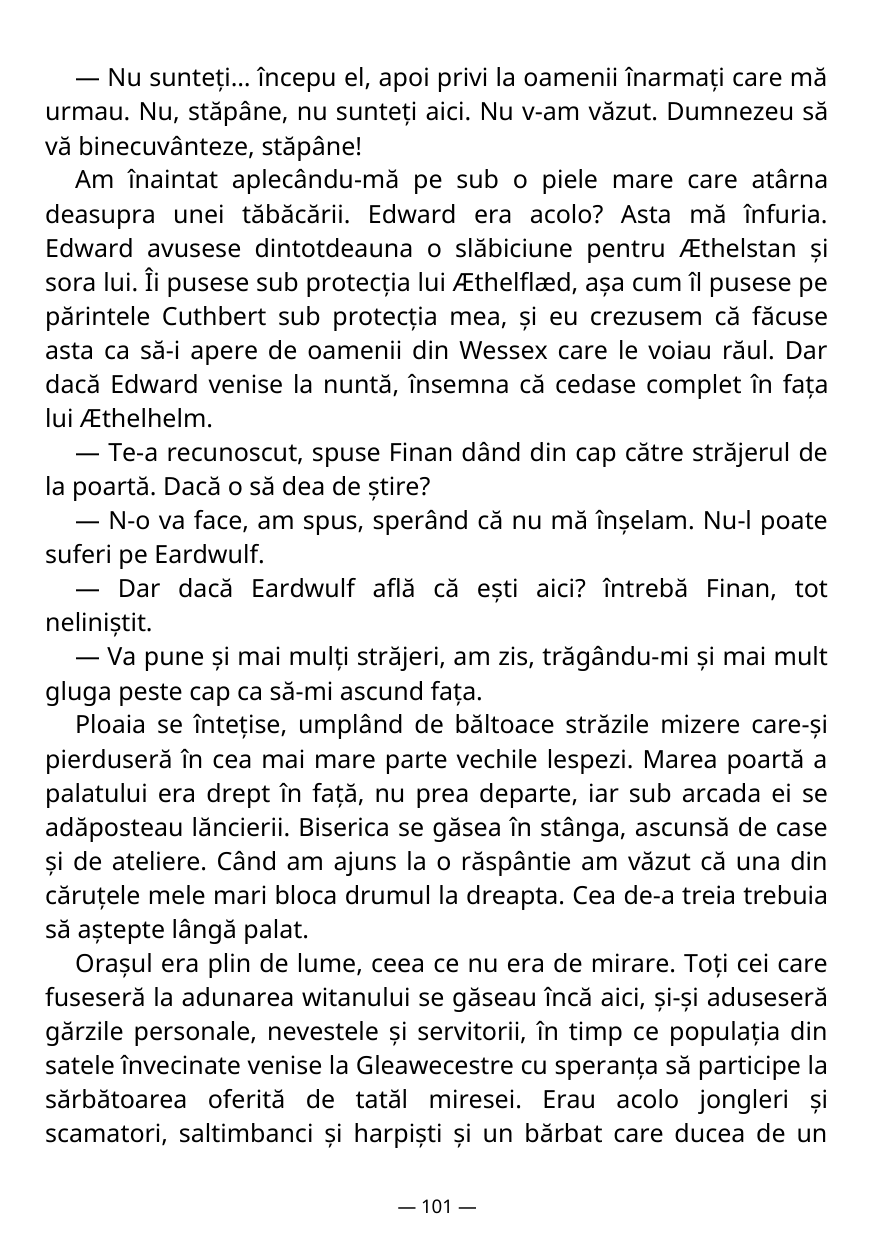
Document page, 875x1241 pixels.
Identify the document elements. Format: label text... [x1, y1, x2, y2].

text — Te-a recunoscut, spuse Finan dând din cap către străjerul de la poartă. Dacă o să dea de ştire? [45, 435, 829, 503]
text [45, 946, 829, 1150]
text Am înaintat aplecându-mă pe sub o piele mare care atârna deasupra unei tăbăcării. Edward era acolo? Asta mă înfuria. Edward avusese dintotdeauna o slăbiciune pentru Æthelstan şi sora lui. Îi pusese sub protecţia lui Æthelflæd, aşa cum îl pusese pe părintele Cuthbert sub protecţia mea, şi eu crezusem că făcuse asta ca să-i apere de oamenii din Wessex care le voiau răul. Dar dacă Edward venise la nuntă, însemna că cedase complet în faţa lui Æthelhelm. [45, 162, 829, 435]
text — Dar dacă Eardwulf află că eşti aici? întrebă Finan, tot neliniştit. [45, 571, 829, 639]
text — N-o va face, am spus, sperând că nu mă înşelam. Nu-l poate suferi pe Eardwulf. [45, 503, 829, 571]
text Ploaia se înteţise, umplând de băltoace străzile mizere care-şi pierduseră în cea mai mare parte vechile lespezi. Marea poartă a palatului era drept în faţă, nu prea departe, iar sub arcada ei se adăposteau lăncierii. Biserica se găsea în stânga, ascunsă de case şi de ateliere. Când am ajuns la o răspântie am văzut că una din căruţele mele mari bloca drumul la dreapta. Cea de-a treia trebuia să aştepte lângă palat. [45, 707, 829, 946]
text — Va pune şi mai mulţi străjeri, am zis, trăgându-mi şi mai mult gluga peste cap ca să-mi ascund faţa. [45, 639, 829, 707]
text — Nu sunteţi… începu el, apoi privi la oamenii înarmaţi care mă urmau. Nu, stăpâne, nu sunteţi aici. Nu v-am văzut. Dumnezeu să vă binecuvânteze, stăpâne! [45, 60, 829, 162]
